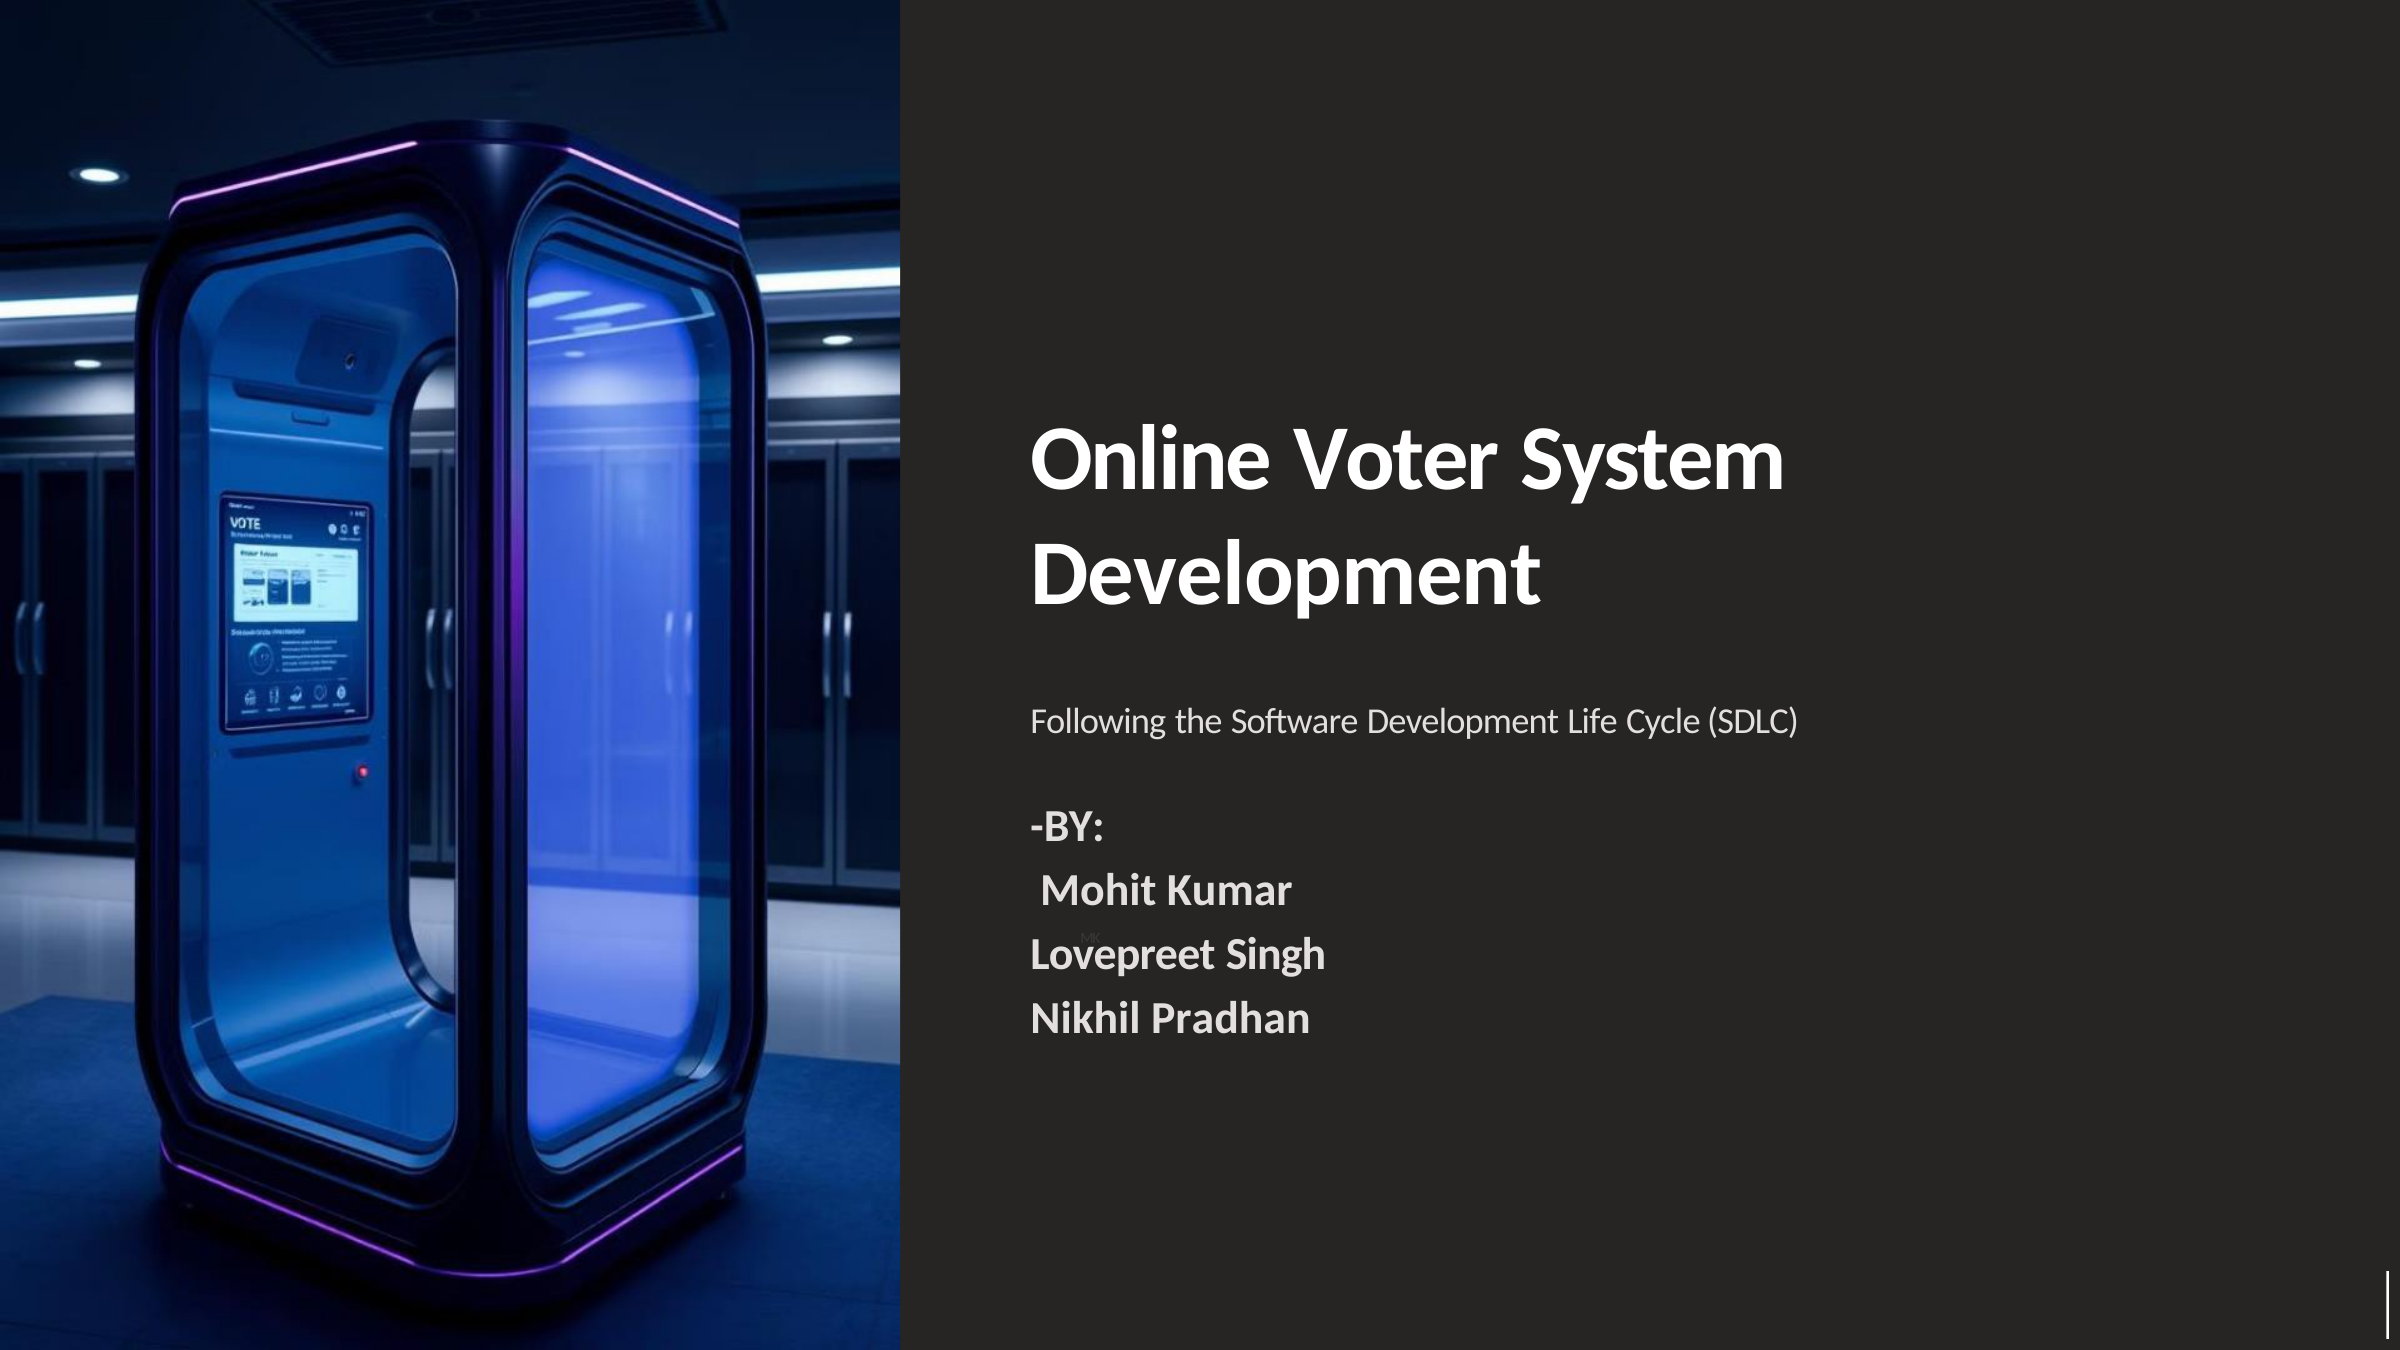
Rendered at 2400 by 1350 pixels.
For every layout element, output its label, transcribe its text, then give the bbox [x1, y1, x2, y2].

picture [0, 0, 901, 1350]
subtitle -BY: [1030, 796, 2298, 852]
text Mohit Kumar Lovepreet Singh Nikhil Pradhan [1030, 861, 1431, 1045]
subtitle Online Voter System [1030, 406, 2298, 511]
text Following the Software Development Life Cycle (SDLC) [1030, 698, 2298, 742]
text Development [1030, 514, 2298, 628]
